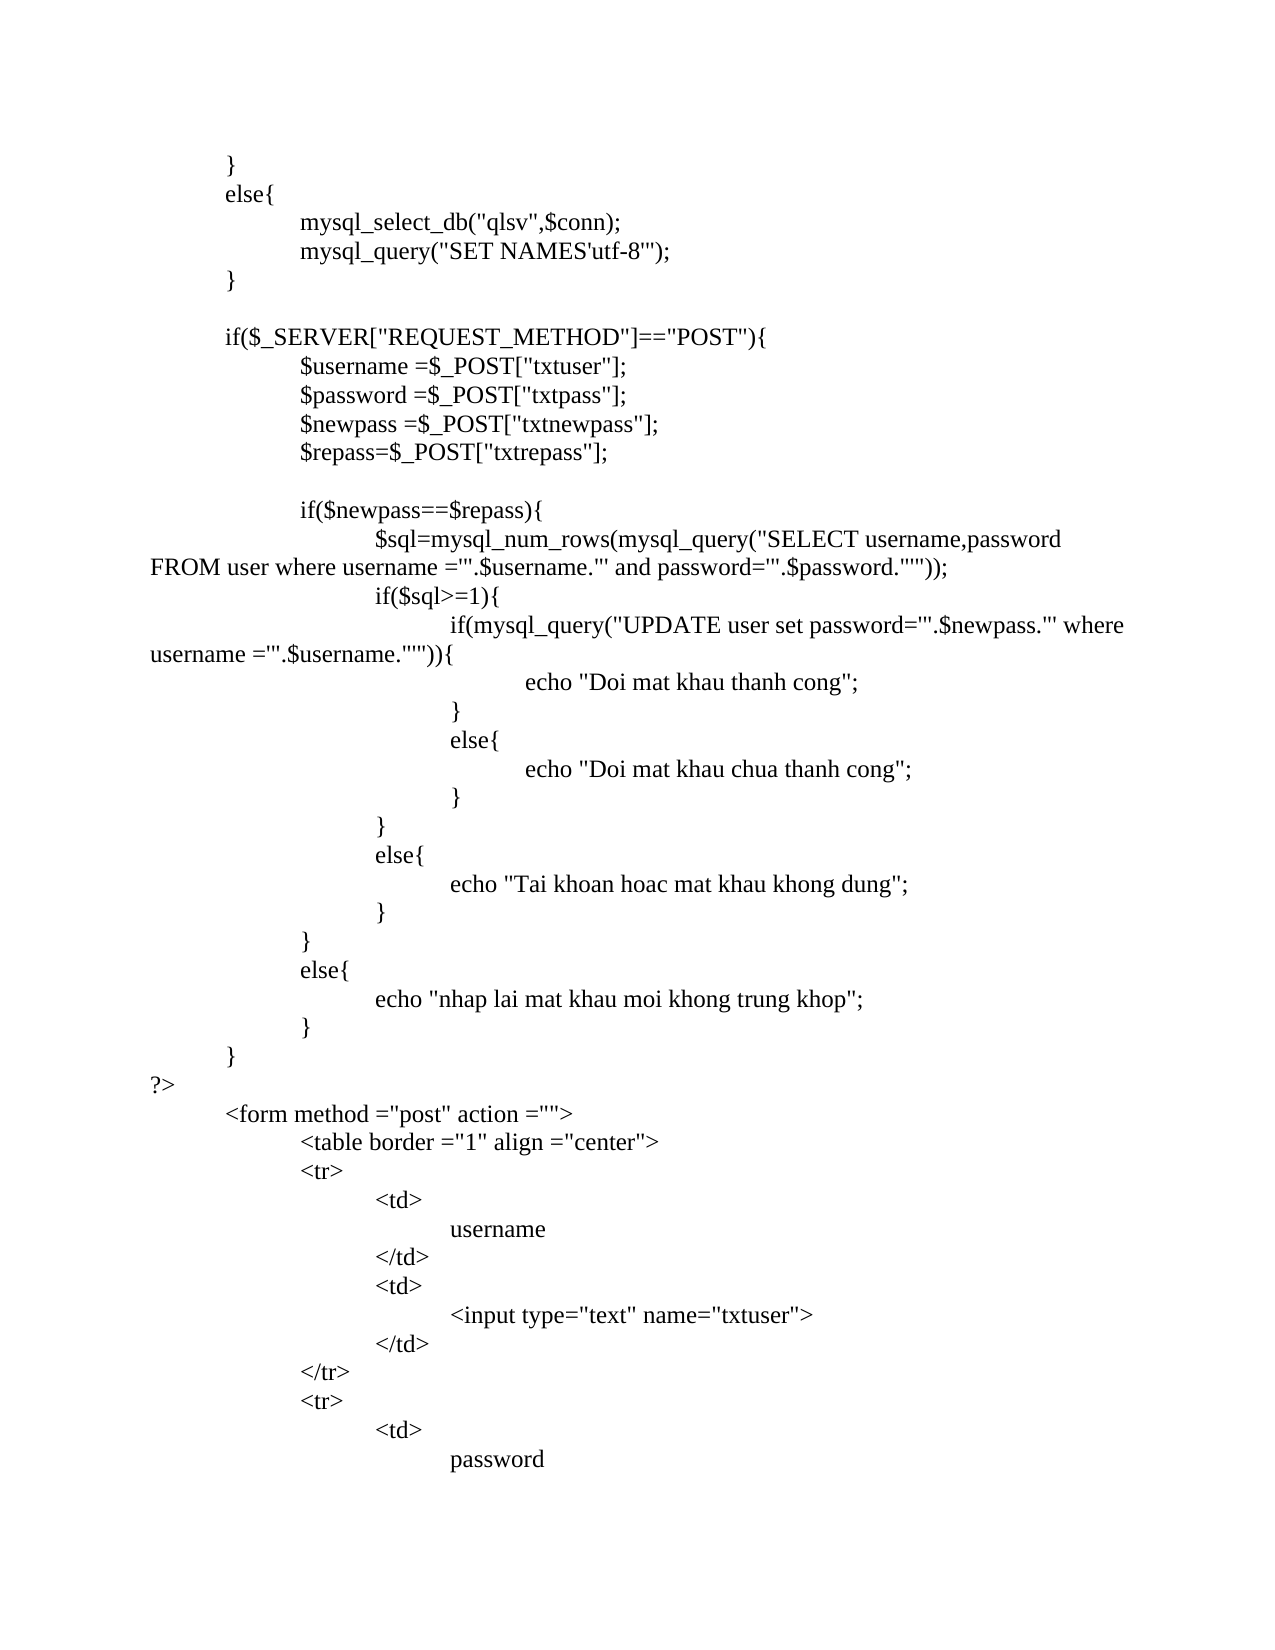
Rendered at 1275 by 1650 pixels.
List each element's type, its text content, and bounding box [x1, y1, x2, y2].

text <td> [150, 1271, 1125, 1300]
text } [150, 150, 1125, 179]
text } [150, 897, 1125, 926]
text } [150, 265, 1125, 294]
text password [150, 1444, 1125, 1472]
text username [150, 1214, 1125, 1242]
text } [150, 811, 1125, 840]
text echo "Doi mat khau thanh cong"; [150, 667, 1125, 696]
text </td> [150, 1329, 1125, 1357]
text <table border ="1" align ="center"> [150, 1127, 1125, 1156]
text else{ [150, 840, 1125, 869]
text else{ [150, 179, 1125, 207]
text echo "Tai khoan hoac mat khau khong dung"; [150, 869, 1125, 897]
text <td> [150, 1415, 1125, 1444]
text if($newpass==$repass){ [150, 495, 1125, 524]
text echo "Doi mat khau chua thanh cong"; [150, 754, 1125, 782]
text </tr> [150, 1357, 1125, 1386]
text </td> [150, 1242, 1125, 1271]
text <td> [150, 1185, 1125, 1214]
text $password =$_POST["txtpass"]; [150, 380, 1125, 409]
text $repass=$_POST["txtrepass"]; [150, 437, 1125, 466]
text mysql_select_db("qlsv",$conn); [150, 207, 1125, 236]
text $username =$_POST["txtuser"]; [150, 351, 1125, 380]
text } [150, 926, 1125, 955]
text if(mysql_query("UPDATE user set password='".$newpass."' where username ='".$username."'")){ [150, 610, 1125, 667]
text if($_SERVER["REQUEST_METHOD"]=="POST"){ [150, 322, 1125, 351]
text else{ [150, 725, 1125, 754]
text } [150, 1041, 1125, 1070]
text <tr> [150, 1386, 1125, 1415]
text $newpass =$_POST["txtnewpass"]; [150, 409, 1125, 437]
text <form method ="post" action =""> [150, 1099, 1125, 1127]
text if($sql>=1){ [150, 581, 1125, 610]
text <input type="text" name="txtuser"> [150, 1300, 1125, 1329]
text echo "nhap lai mat khau moi khong trung khop"; [150, 984, 1125, 1012]
text <tr> [150, 1156, 1125, 1185]
text } [150, 782, 1125, 811]
text else{ [150, 955, 1125, 984]
text ?> [150, 1070, 1125, 1099]
text } [150, 1012, 1125, 1041]
text } [150, 696, 1125, 725]
text $sql=mysql_num_rows(mysql_query("SELECT username,password FROM user where username ='".$username."' and password='".$password."'")); [150, 524, 1125, 581]
text mysql_query("SET NAMES'utf-8'"); [150, 236, 1125, 265]
